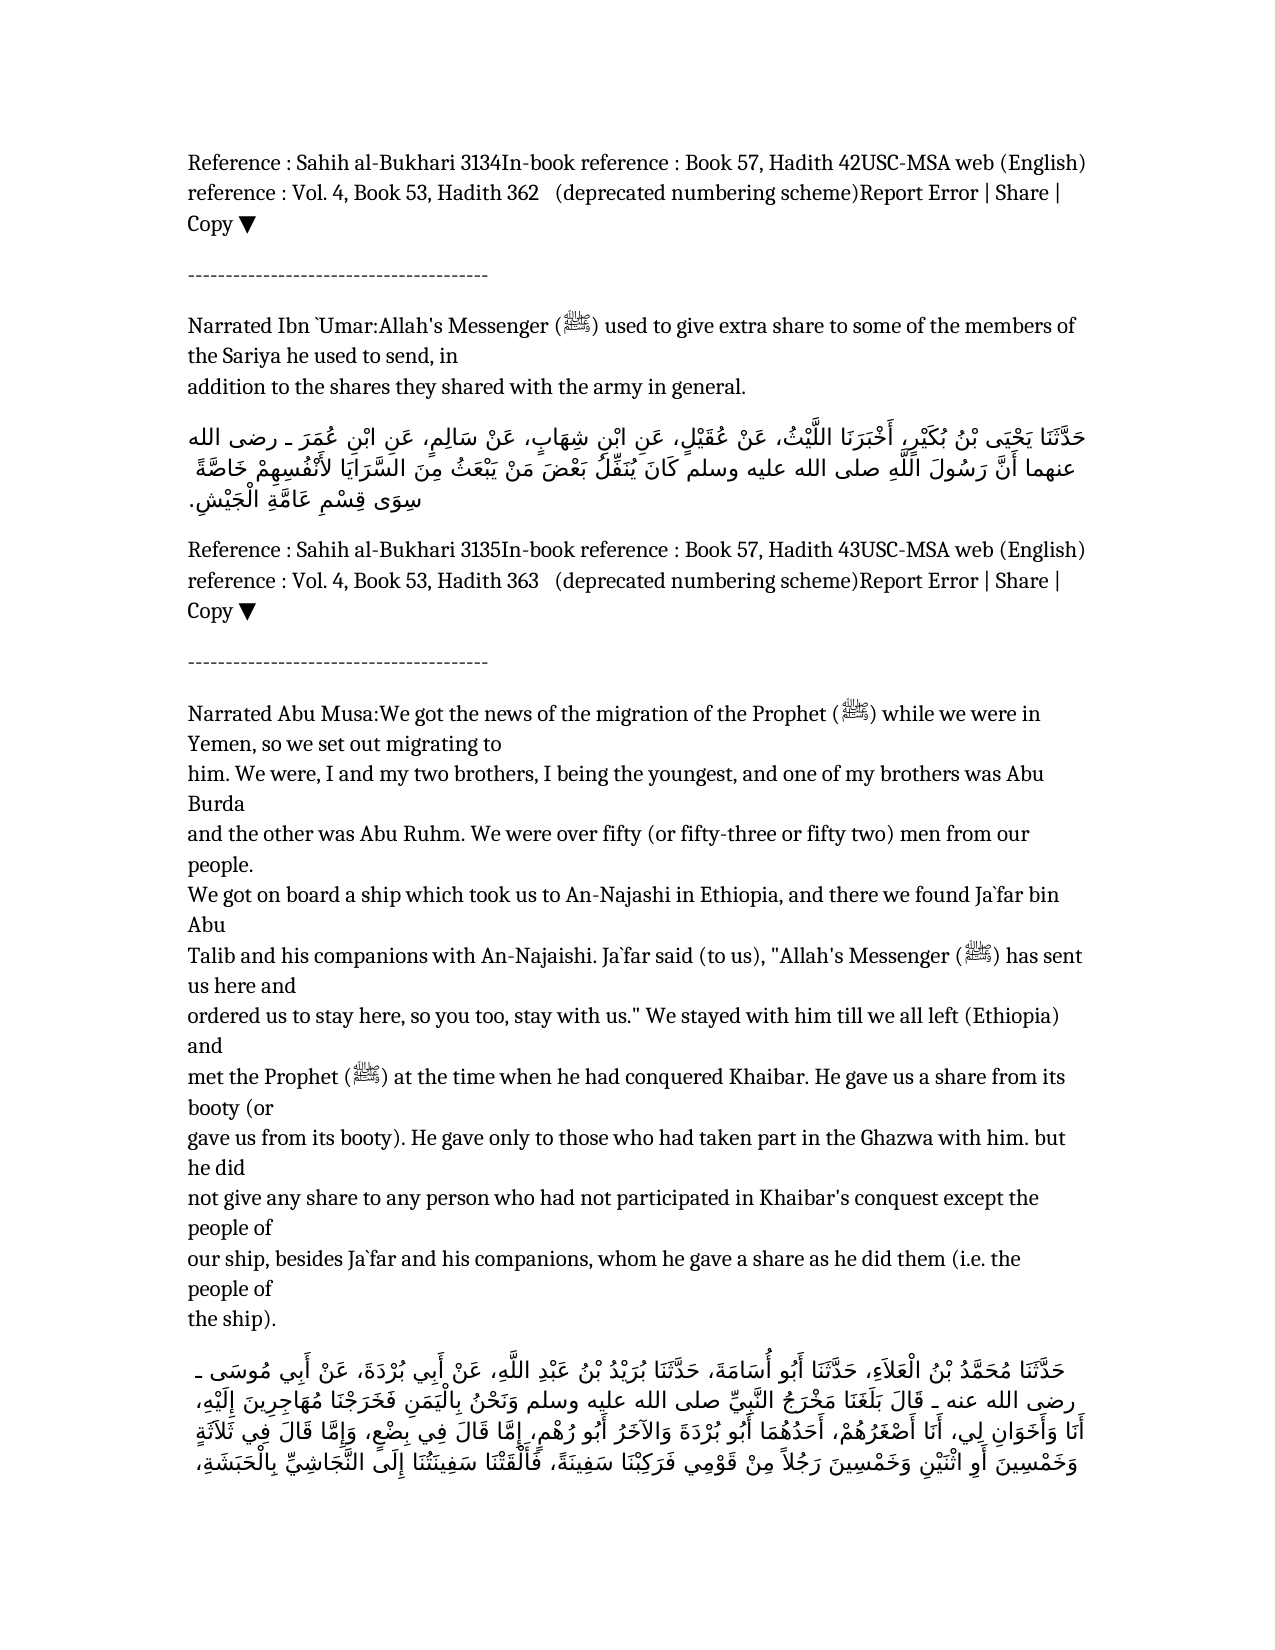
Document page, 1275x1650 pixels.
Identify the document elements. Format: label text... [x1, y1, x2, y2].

text حَدَّثَنَا يَحْيَى بْنُ بُكَيْرٍ، أَخْبَرَنَا اللَّيْثُ، عَنْ عُقَيْلٍ، عَنِ ابْنِ شِهَابٍ، عَنْ سَالِمٍ، عَنِ ابْنِ عُمَرَ ـ رضى الله عنهما أَنَّ رَسُولَ اللَّهِ صلى الله عليه وسلم كَانَ يُنَفِّلُ بَعْضَ مَنْ يَبْعَثُ مِنَ السَّرَايَا لأَنْفُسِهِمْ خَاصَّةً سِوَى قِسْمِ عَامَّةِ الْجَيْشِ‏.‏ [187, 424, 1087, 512]
text Reference : Sahih al-Bukhari 3134In-book reference : Book 57, Hadith 42USC-MSA web (English) reference : Vol. 4, Book 53, Hadith 362 (deprecated numbering scheme)Report Error | Share | Copy ▼ [187, 150, 1087, 237]
text Reference : Sahih al-Bukhari 3135In-book reference : Book 57, Hadith 43USC-MSA web (English) reference : Vol. 4, Book 53, Hadith 363 (deprecated numbering scheme)Report Error | Share | Copy ▼ [187, 537, 1087, 624]
text ---------------------------------------- [187, 261, 1087, 288]
text ---------------------------------------- [187, 649, 1087, 675]
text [187, 1357, 1087, 1475]
text Narrated Ibn `Umar:Allah's Messenger (ﷺ) used to give extra share to some of the members of the Sariya he used to send, in addition to the shares they shared with the army in general. [187, 312, 1087, 400]
text Narrated Abu Musa:We got the news of the migration of the Prophet (ﷺ) while we were in Yemen, so we set out migrating to him. We were, I and my two brothers, I being the youngest, and one of my brothers was Abu Burda and the other was Abu Ruhm. We were over fifty (or fifty-three or fifty two) men from our people. We got on board a ship which took us to An-Najashi in Ethiopia, and there we found Ja`far bin Abu Talib and his companions with An-Najaishi. Ja`far said (to us), "Allah's Messenger (ﷺ) has sent us here and ordered us to stay here, so you too, stay with us." We stayed with him till we all left (Ethiopia) and met the Prophet (ﷺ) at the time when he had conquered Khaibar. He gave us a share from its booty (or gave us from its booty). He gave only to those who had taken part in the Ghazwa with him. but he did not give any share to any person who had not participated in Khaibar's conquest except the people of our ship, besides Ja`far and his companions, whom he gave a share as he did them (i.e. the people of the ship). [187, 700, 1087, 1332]
